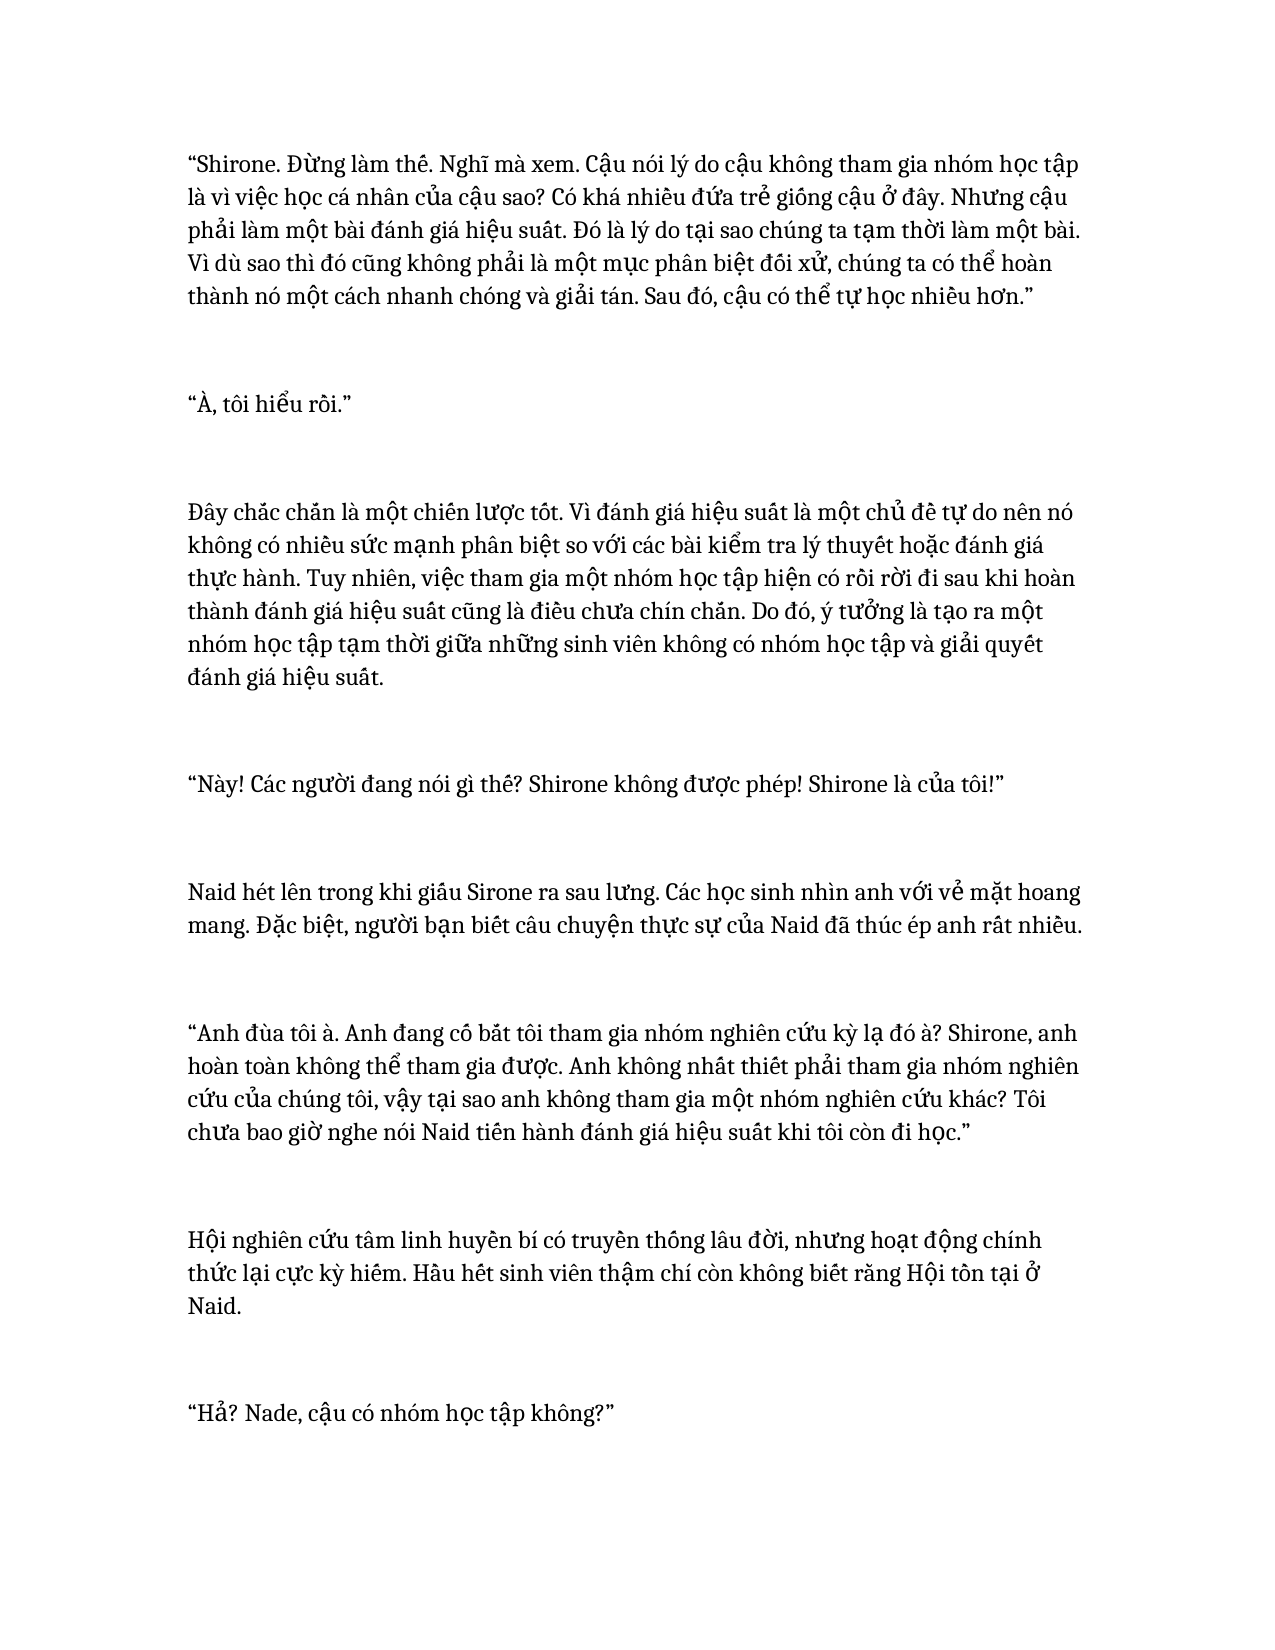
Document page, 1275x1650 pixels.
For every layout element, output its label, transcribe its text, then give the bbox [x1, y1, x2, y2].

text Hội nghiên cứu tâm linh huyền bí có truyền thống lâu đời, nhưng hoạt động chính thức lại cực kỳ hiếm. Hầu hết sinh viên thậm chí còn không biết rằng Hội tồn tại ở Naid. [187, 1226, 1087, 1320]
text “Hả? Nade, cậu có nhóm học tập không?” [187, 1399, 1087, 1428]
text Naid hét lên trong khi giấu Sirone ra sau lưng. Các học sinh nhìn anh với vẻ mặt hoang mang. Đặc biệt, người bạn biết câu chuyện thực sự của Naid đã thúc ép anh rất nhiều. [187, 878, 1087, 940]
text “À, tôi hiểu rồi.” [187, 390, 1087, 418]
text “Này! Các người đang nói gì thế? Shirone không được phép! Shirone là của tôi!” [187, 770, 1087, 799]
text Đây chắc chắn là một chiến lược tốt. Vì đánh giá hiệu suất là một chủ đề tự do nên nó không có nhiều sức mạnh phân biệt so với các bài kiểm tra lý thuyết hoặc đánh giá thực hành. Tuy nhiên, việc tham gia một nhóm học tập hiện có rồi rời đi sau khi hoàn thành đánh giá hiệu suất cũng là điều chưa chín chắn. Do đó, ý tưởng là tạo ra một nhóm học tập tạm thời giữa những sinh viên không có nhóm học tập và giải quyết đánh giá hiệu suất. [187, 497, 1087, 691]
text “Shirone. Đừng làm thế. Nghĩ mà xem. Cậu nói lý do cậu không tham gia nhóm học tập là vì việc học cá nhân của cậu sao? Có khá nhiều đứa trẻ giống cậu ở đây. Nhưng cậu phải làm một bài đánh giá hiệu suất. Đó là lý do tại sao chúng ta tạm thời làm một bài. Vì dù sao thì đó cũng không phải là một mục phân biệt đối xử, chúng ta có thể hoàn thành nó một cách nhanh chóng và giải tán. Sau đó, cậu có thể tự học nhiều hơn.” [187, 150, 1087, 311]
text “Anh đùa tôi à. Anh đang cố bắt tôi tham gia nhóm nghiên cứu kỳ lạ đó à? Shirone, anh hoàn toàn không thể tham gia được. Anh không nhất thiết phải tham gia nhóm nghiên cứu của chúng tôi, vậy tại sao anh không tham gia một nhóm nghiên cứu khác? Tôi chưa bao giờ nghe nói Naid tiến hành đánh giá hiệu suất khi tôi còn đi học.” [187, 1019, 1087, 1147]
